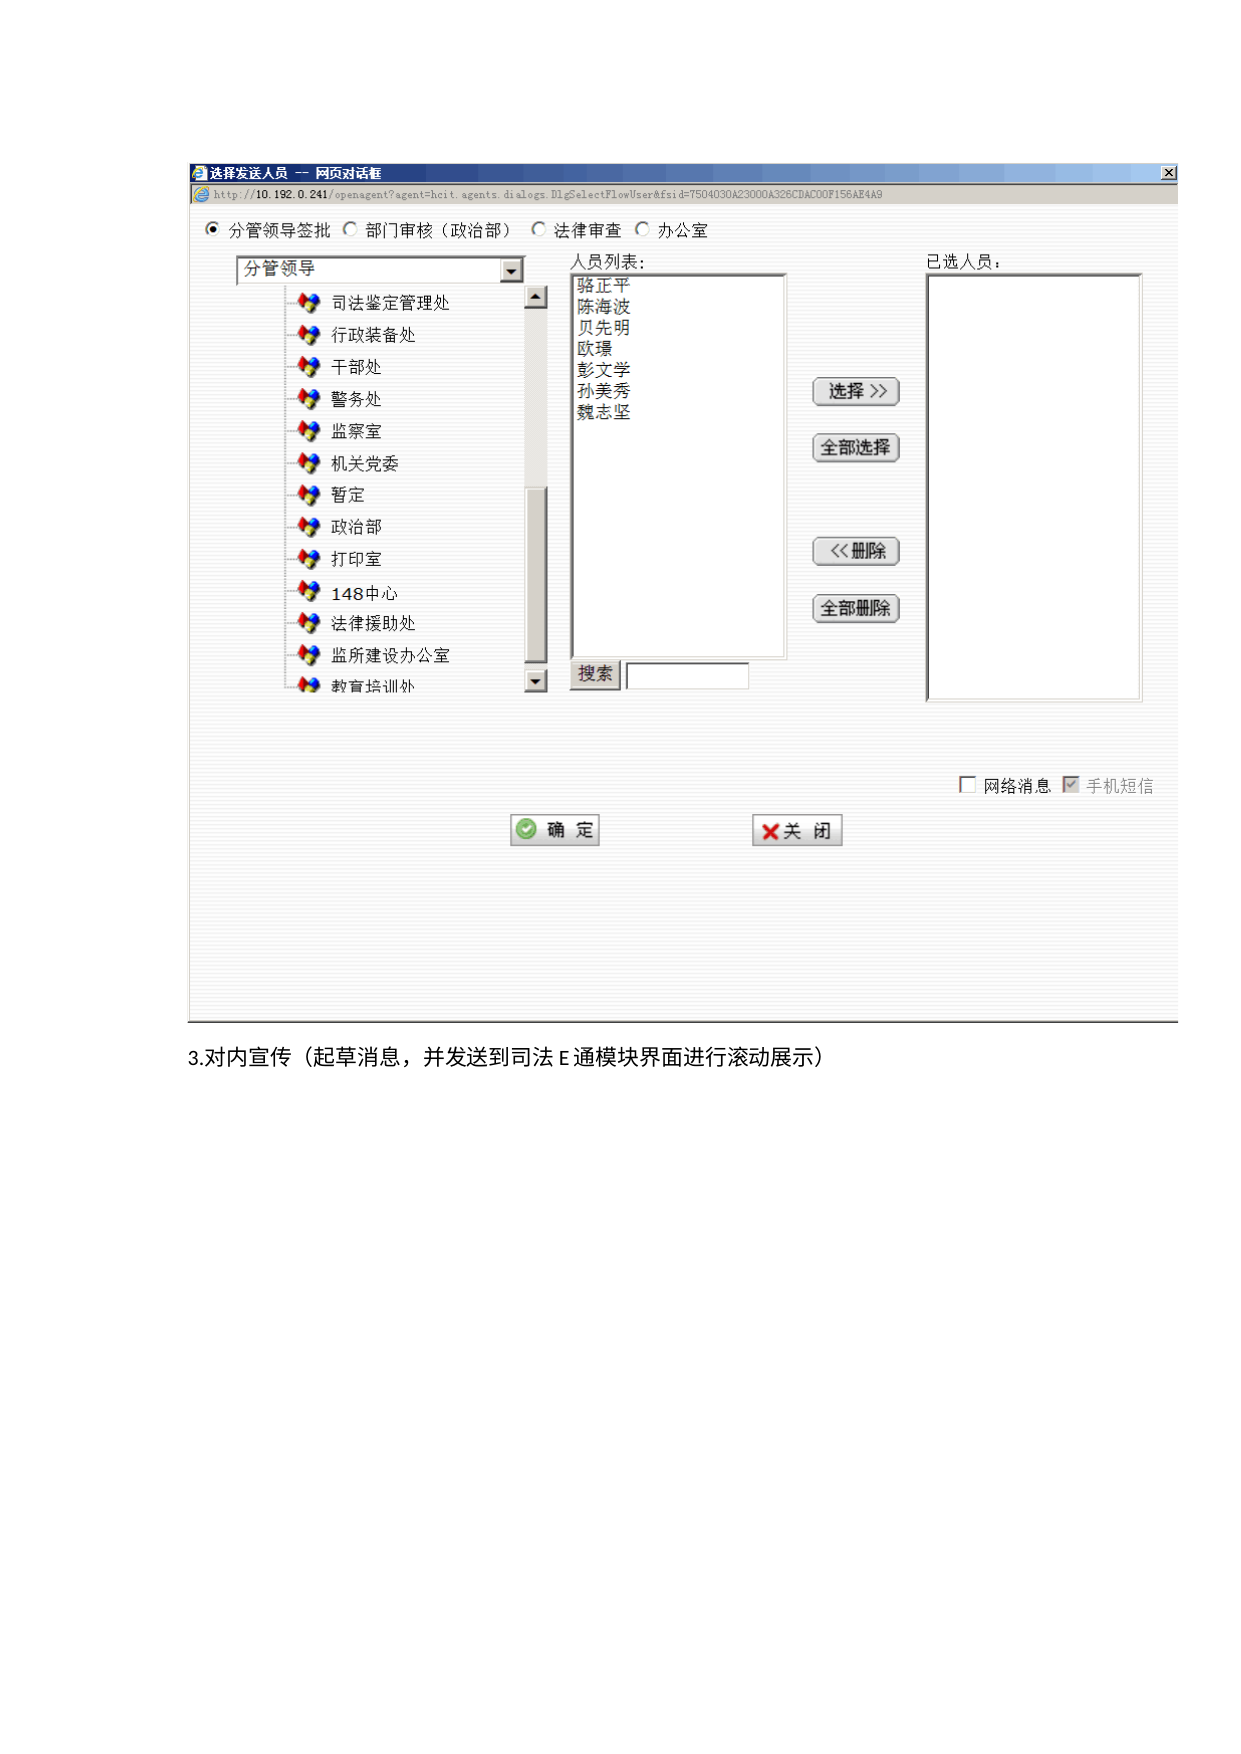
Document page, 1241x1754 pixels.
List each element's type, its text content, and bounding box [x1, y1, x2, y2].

list 对内宣传（起草消息，并发送到司法E通模块界面进行滚动展示） [187, 1039, 1053, 1072]
picture [187, 162, 1179, 1023]
